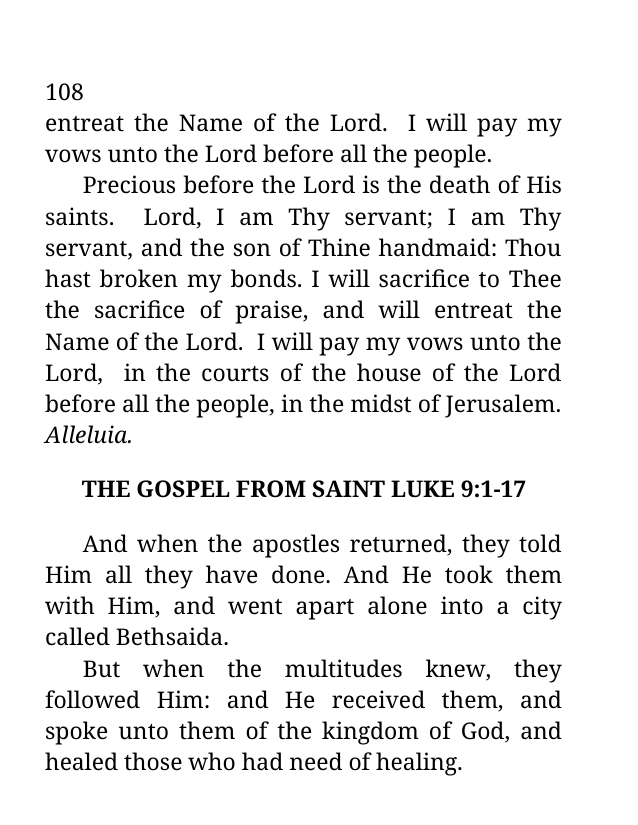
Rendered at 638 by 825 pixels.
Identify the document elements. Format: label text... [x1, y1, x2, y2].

text But when the multitudes knew, they followed Him: and He received them, and spoke unto them of the kingdom of God, and healed those who had need of healing. [45, 653, 562, 778]
text And when the apostles returned, they told Him all they have done. And He took them with Him, and went apart alone into a city called Bethsaida. [45, 528, 562, 653]
text Precious before the Lord is the death of His saints. Lord, I am Thy servant; I am Thy servant, and the son of Thine handmaid: Thou hast broken my bonds. I will sacrifice to Thee the sacrifice of praise, and will entreat the Name of the Lord. I will pay my vows unto the Lord, in the courts of the house of the Lord before all the people, in the midst of Jerusalem. Alleluia. [45, 169, 562, 451]
subtitle THE GOSPEL FROM SAINT LUKE 9:1-17 [45, 473, 562, 505]
